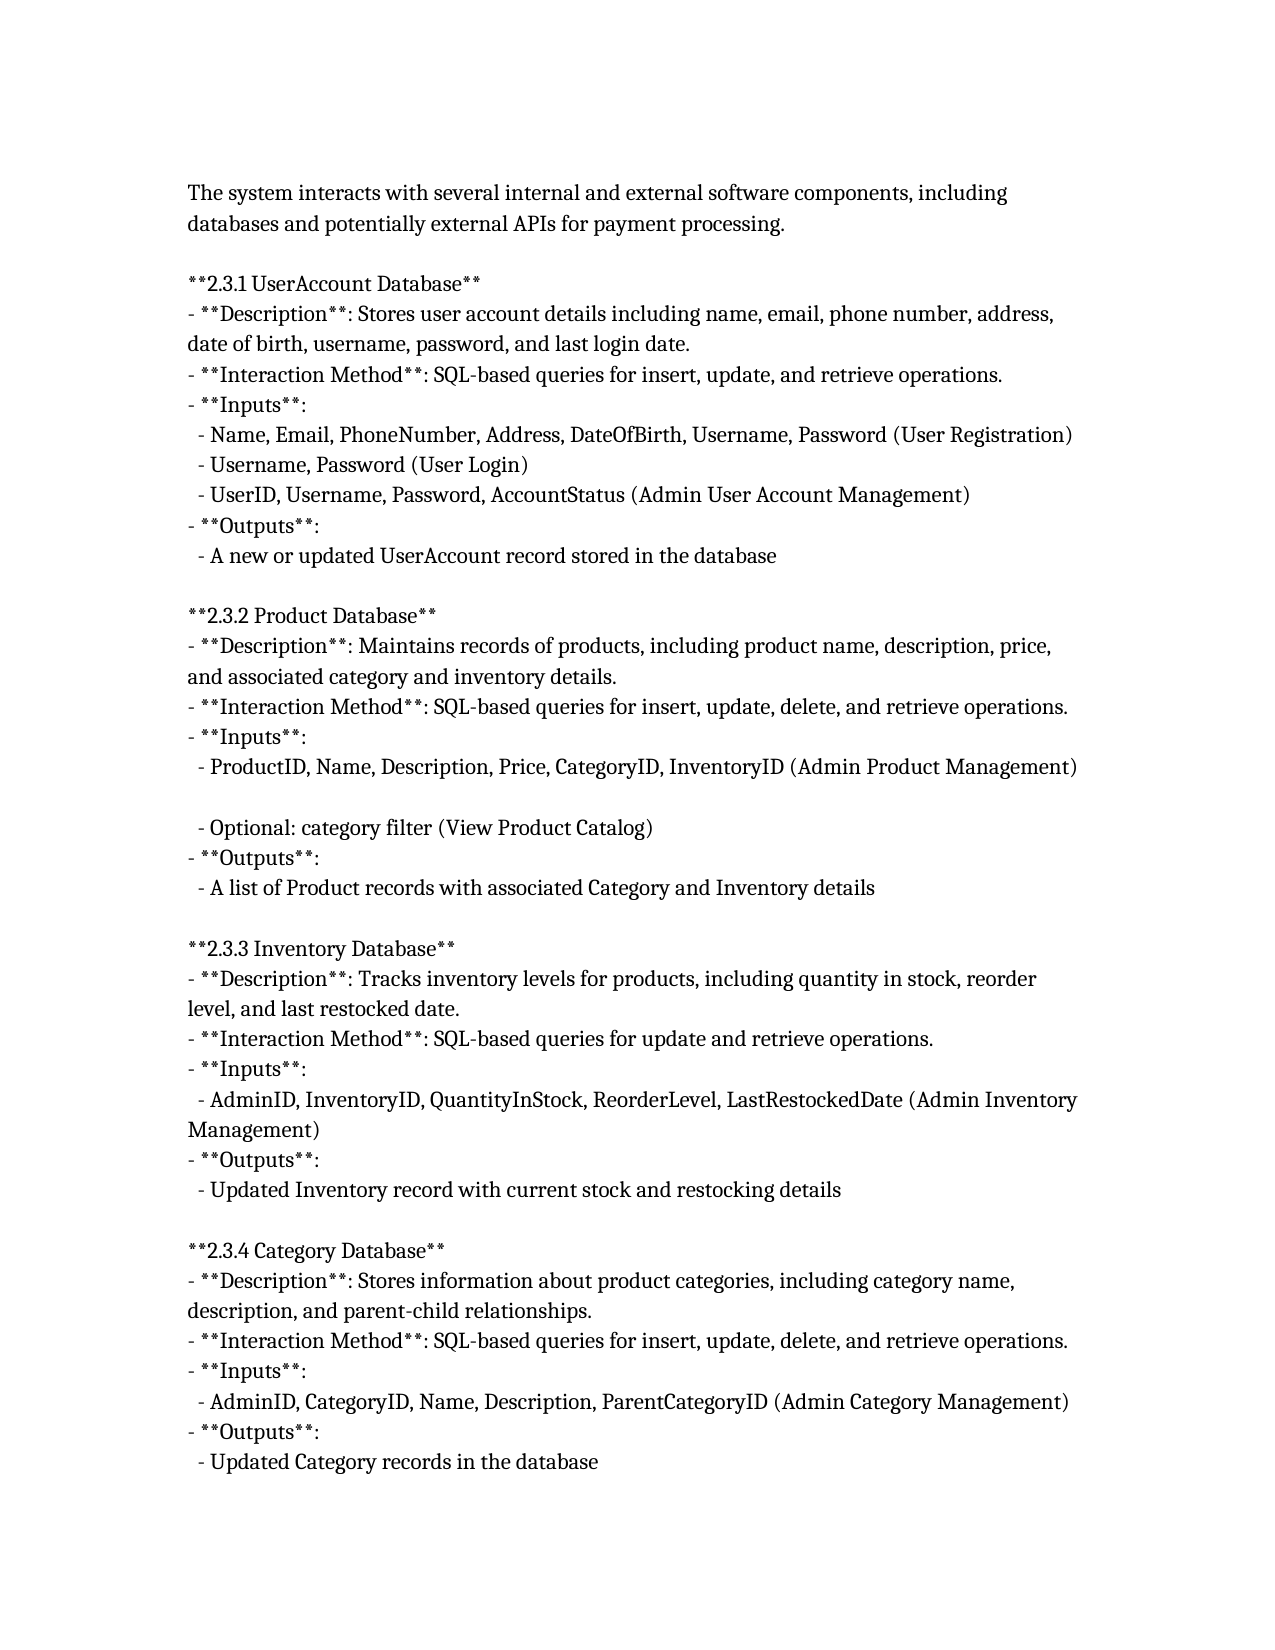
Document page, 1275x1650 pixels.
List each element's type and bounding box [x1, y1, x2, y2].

text [187, 150, 1087, 1475]
